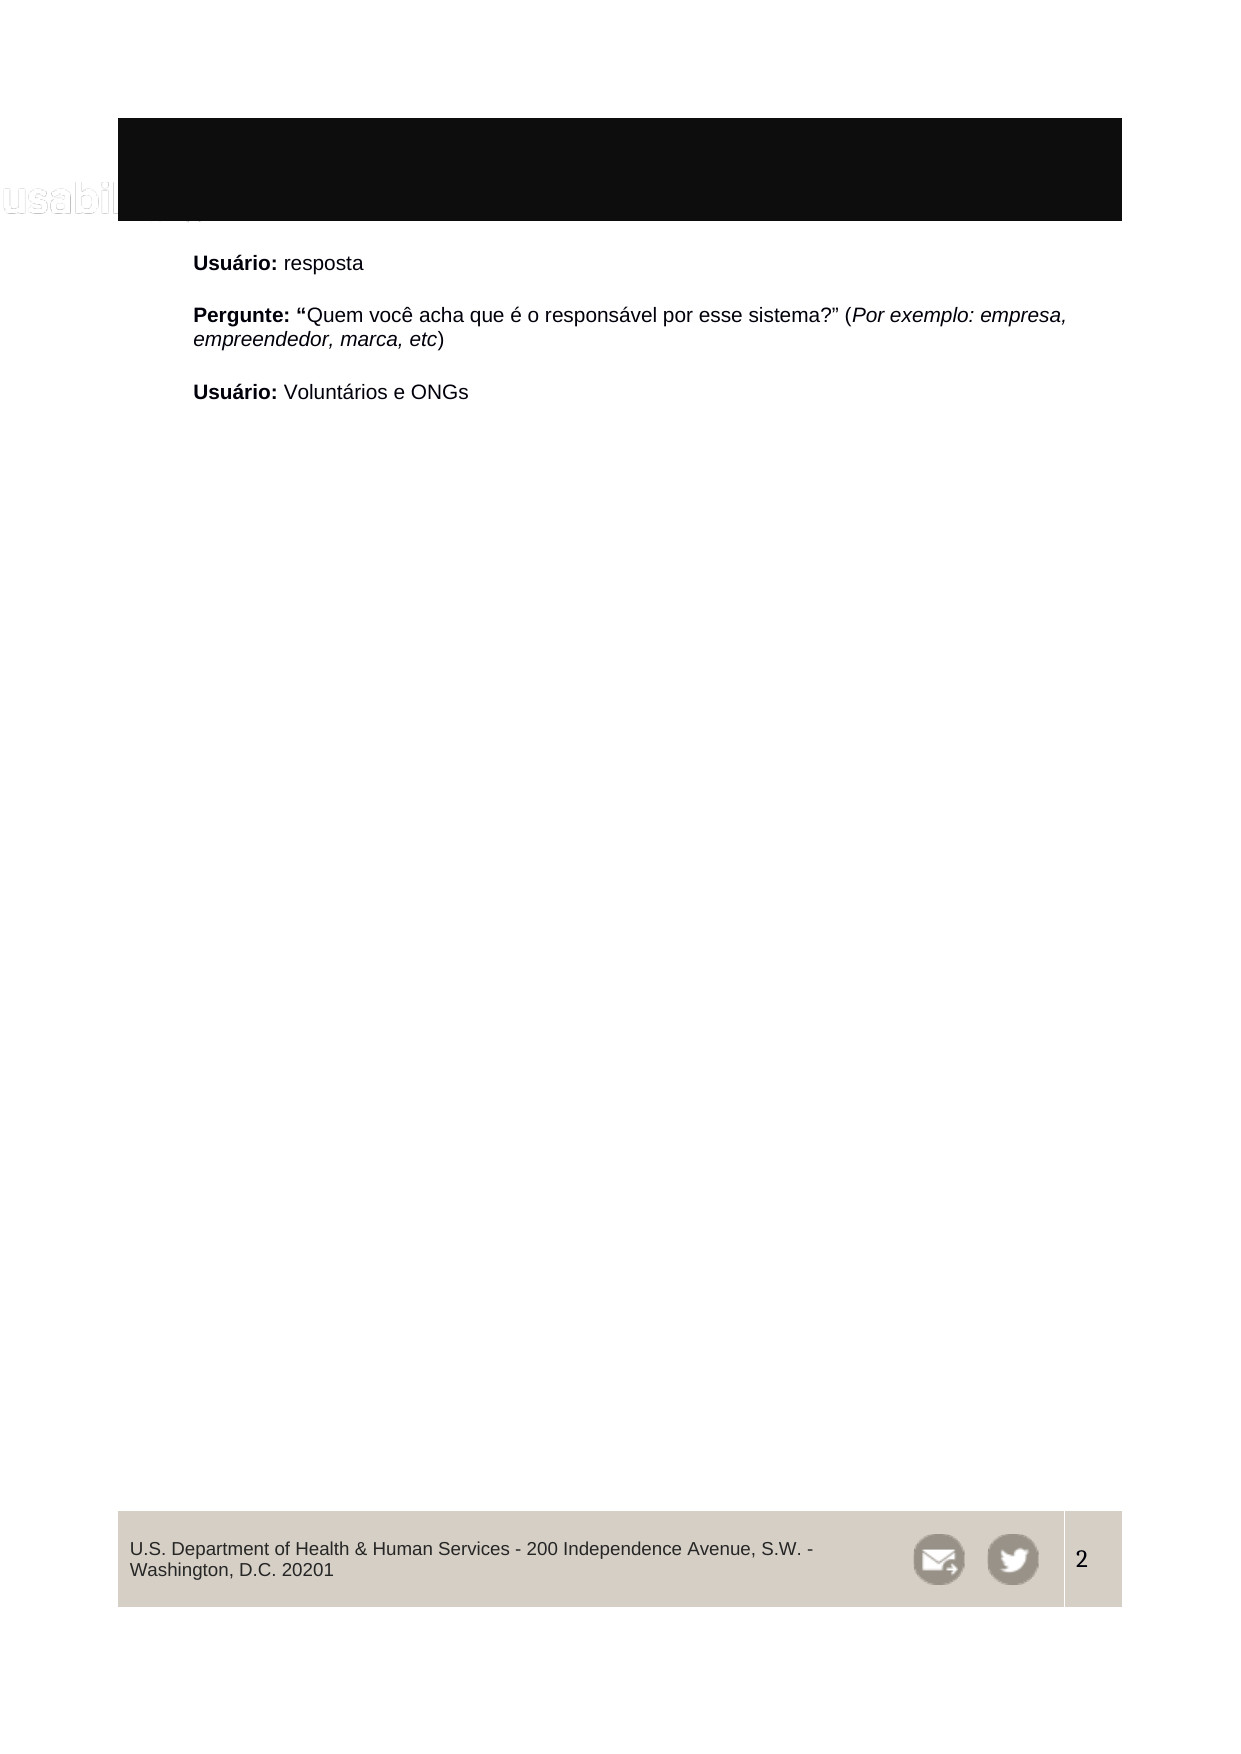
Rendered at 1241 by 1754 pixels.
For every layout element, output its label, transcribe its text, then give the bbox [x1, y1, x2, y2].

text Pergunte: “Quem você acha que é o responsável por esse sistema?” (Por exemplo: empresa, empreendedor, marca, etc) [193, 303, 1122, 351]
picture [0, 182, 495, 223]
text Usuário: Voluntários e ONGs [156, 380, 1122, 404]
picture [913, 1534, 965, 1585]
text Usuário: resposta [156, 251, 1122, 274]
picture [987, 1534, 1039, 1585]
